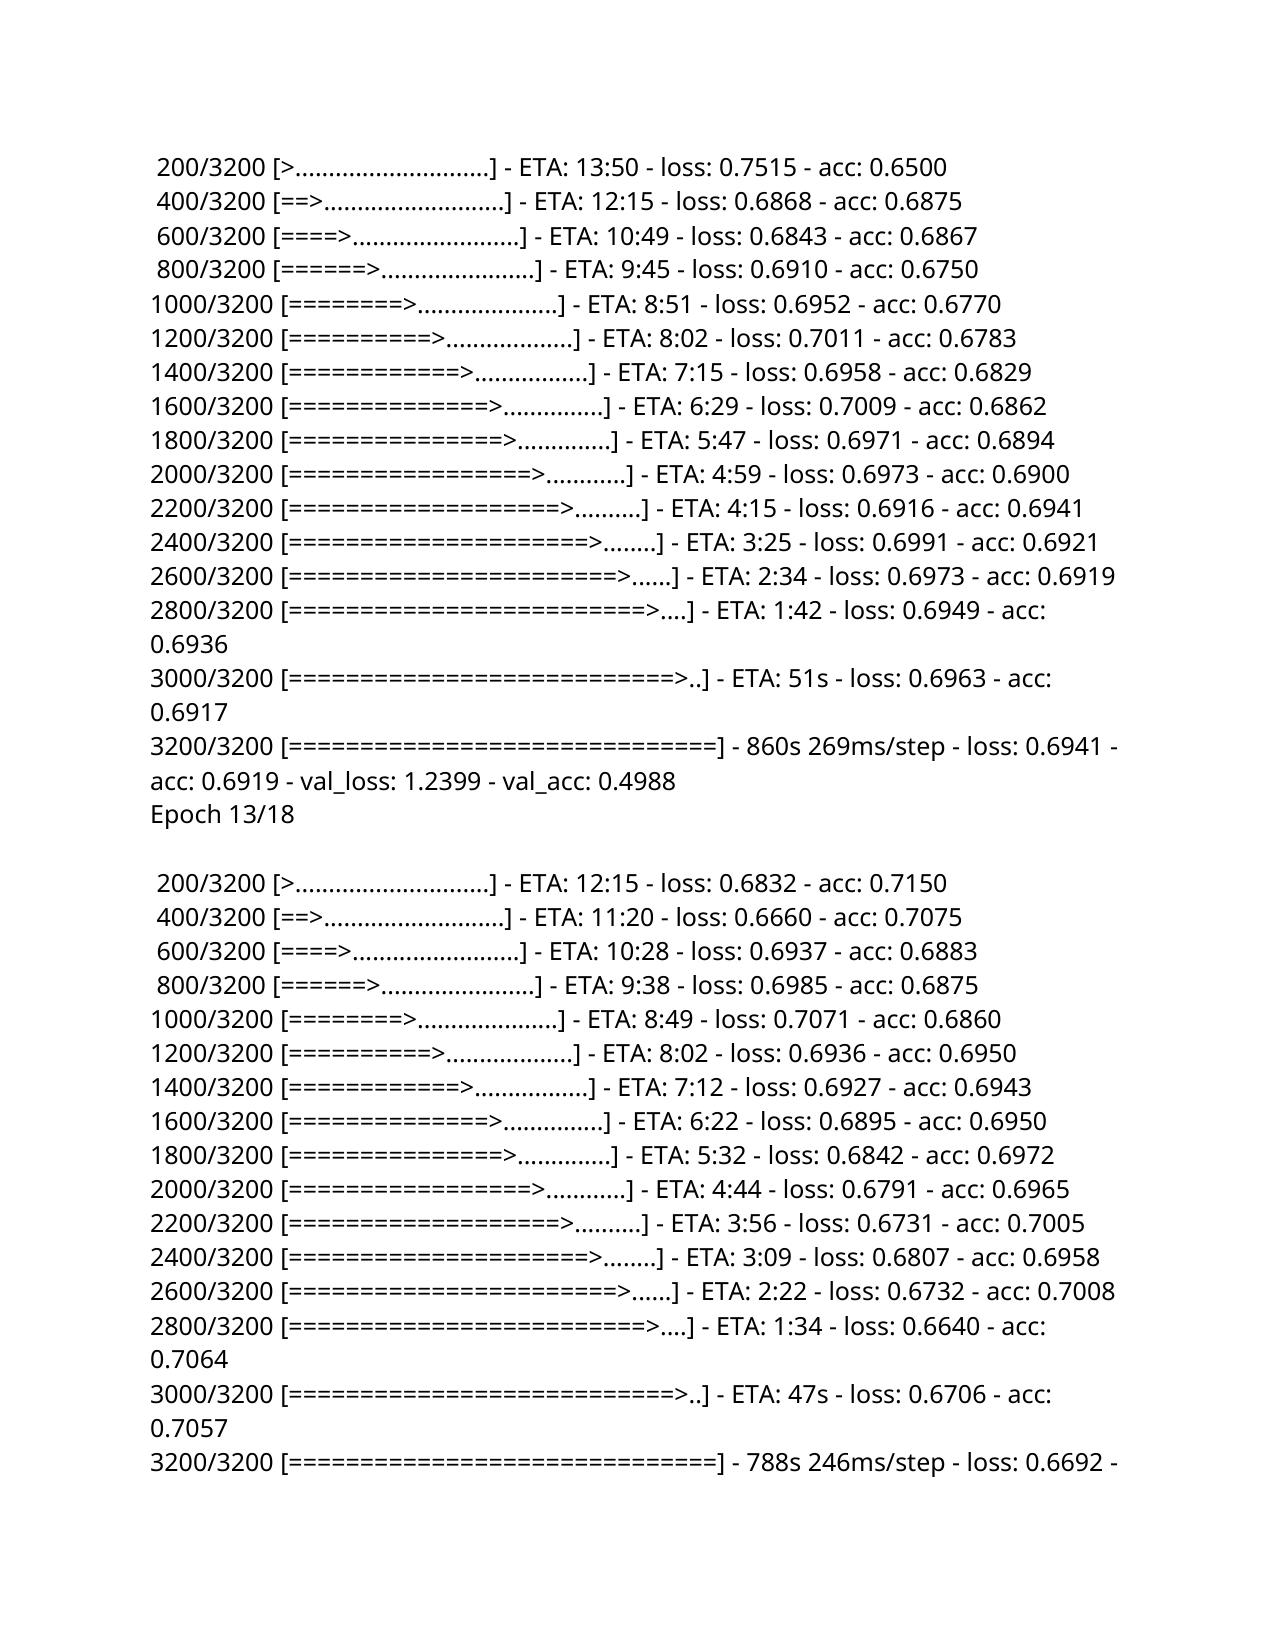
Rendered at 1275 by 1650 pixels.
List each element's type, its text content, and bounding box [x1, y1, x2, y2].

text 600/3200 [====>.........................] - ETA: 10:49 - loss: 0.6843 - acc: 0.6867 [150, 218, 1125, 252]
text 1000/3200 [========>.....................] - ETA: 8:51 - loss: 0.6952 - acc: 0.6770 [150, 286, 1125, 320]
text 800/3200 [======>.......................] - ETA: 9:38 - loss: 0.6985 - acc: 0.6875 [150, 967, 1125, 1002]
text 600/3200 [====>.........................] - ETA: 10:28 - loss: 0.6937 - acc: 0.6883 [150, 933, 1125, 967]
text 2600/3200 [=======================>......] - ETA: 2:22 - loss: 0.6732 - acc: 0.7008 [150, 1274, 1125, 1308]
text 2200/3200 [===================>..........] - ETA: 3:56 - loss: 0.6731 - acc: 0.7005 [150, 1206, 1125, 1240]
text 2000/3200 [=================>............] - ETA: 4:44 - loss: 0.6791 - acc: 0.6965 [150, 1172, 1125, 1206]
text 2800/3200 [=========================>....] - ETA: 1:34 - loss: 0.6640 - acc: 0.7064 [150, 1308, 1125, 1376]
text 1800/3200 [===============>..............] - ETA: 5:32 - loss: 0.6842 - acc: 0.6972 [150, 1138, 1125, 1172]
text 800/3200 [======>.......................] - ETA: 9:45 - loss: 0.6910 - acc: 0.6750 [150, 252, 1125, 286]
text 1400/3200 [============>.................] - ETA: 7:12 - loss: 0.6927 - acc: 0.6943 [150, 1070, 1125, 1104]
text 1200/3200 [==========>...................] - ETA: 8:02 - loss: 0.6936 - acc: 0.6950 [150, 1036, 1125, 1070]
text 1600/3200 [==============>...............] - ETA: 6:29 - loss: 0.7009 - acc: 0.6862 [150, 388, 1125, 422]
text 2600/3200 [=======================>......] - ETA: 2:34 - loss: 0.6973 - acc: 0.6919 [150, 559, 1125, 593]
text 200/3200 [>.............................] - ETA: 12:15 - loss: 0.6832 - acc: 0.7150 [150, 865, 1125, 899]
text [150, 1444, 1125, 1478]
text 3200/3200 [==============================] - 860s 269ms/step - loss: 0.6941 - acc: 0.6919 - val_loss: 1.2399 - val_acc: 0.4988 [150, 729, 1125, 797]
text 3000/3200 [===========================>..] - ETA: 51s - loss: 0.6963 - acc: 0.6917 [150, 661, 1125, 729]
text 2800/3200 [=========================>....] - ETA: 1:42 - loss: 0.6949 - acc: 0.6936 [150, 593, 1125, 661]
text 2400/3200 [=====================>........] - ETA: 3:09 - loss: 0.6807 - acc: 0.6958 [150, 1240, 1125, 1274]
text 2200/3200 [===================>..........] - ETA: 4:15 - loss: 0.6916 - acc: 0.6941 [150, 491, 1125, 525]
text 2400/3200 [=====================>........] - ETA: 3:25 - loss: 0.6991 - acc: 0.6921 [150, 525, 1125, 559]
text 400/3200 [==>...........................] - ETA: 12:15 - loss: 0.6868 - acc: 0.6875 [150, 184, 1125, 218]
text Epoch 13/18 [150, 797, 1125, 831]
text 400/3200 [==>...........................] - ETA: 11:20 - loss: 0.6660 - acc: 0.7075 [150, 899, 1125, 933]
text 1600/3200 [==============>...............] - ETA: 6:22 - loss: 0.6895 - acc: 0.6950 [150, 1104, 1125, 1138]
text 1800/3200 [===============>..............] - ETA: 5:47 - loss: 0.6971 - acc: 0.6894 [150, 422, 1125, 457]
text 1200/3200 [==========>...................] - ETA: 8:02 - loss: 0.7011 - acc: 0.6783 [150, 320, 1125, 354]
text 3000/3200 [===========================>..] - ETA: 47s - loss: 0.6706 - acc: 0.7057 [150, 1376, 1125, 1444]
text 200/3200 [>.............................] - ETA: 13:50 - loss: 0.7515 - acc: 0.6500 [150, 150, 1125, 184]
text 1400/3200 [============>.................] - ETA: 7:15 - loss: 0.6958 - acc: 0.6829 [150, 354, 1125, 388]
text 2000/3200 [=================>............] - ETA: 4:59 - loss: 0.6973 - acc: 0.6900 [150, 457, 1125, 491]
text 1000/3200 [========>.....................] - ETA: 8:49 - loss: 0.7071 - acc: 0.6860 [150, 1002, 1125, 1036]
